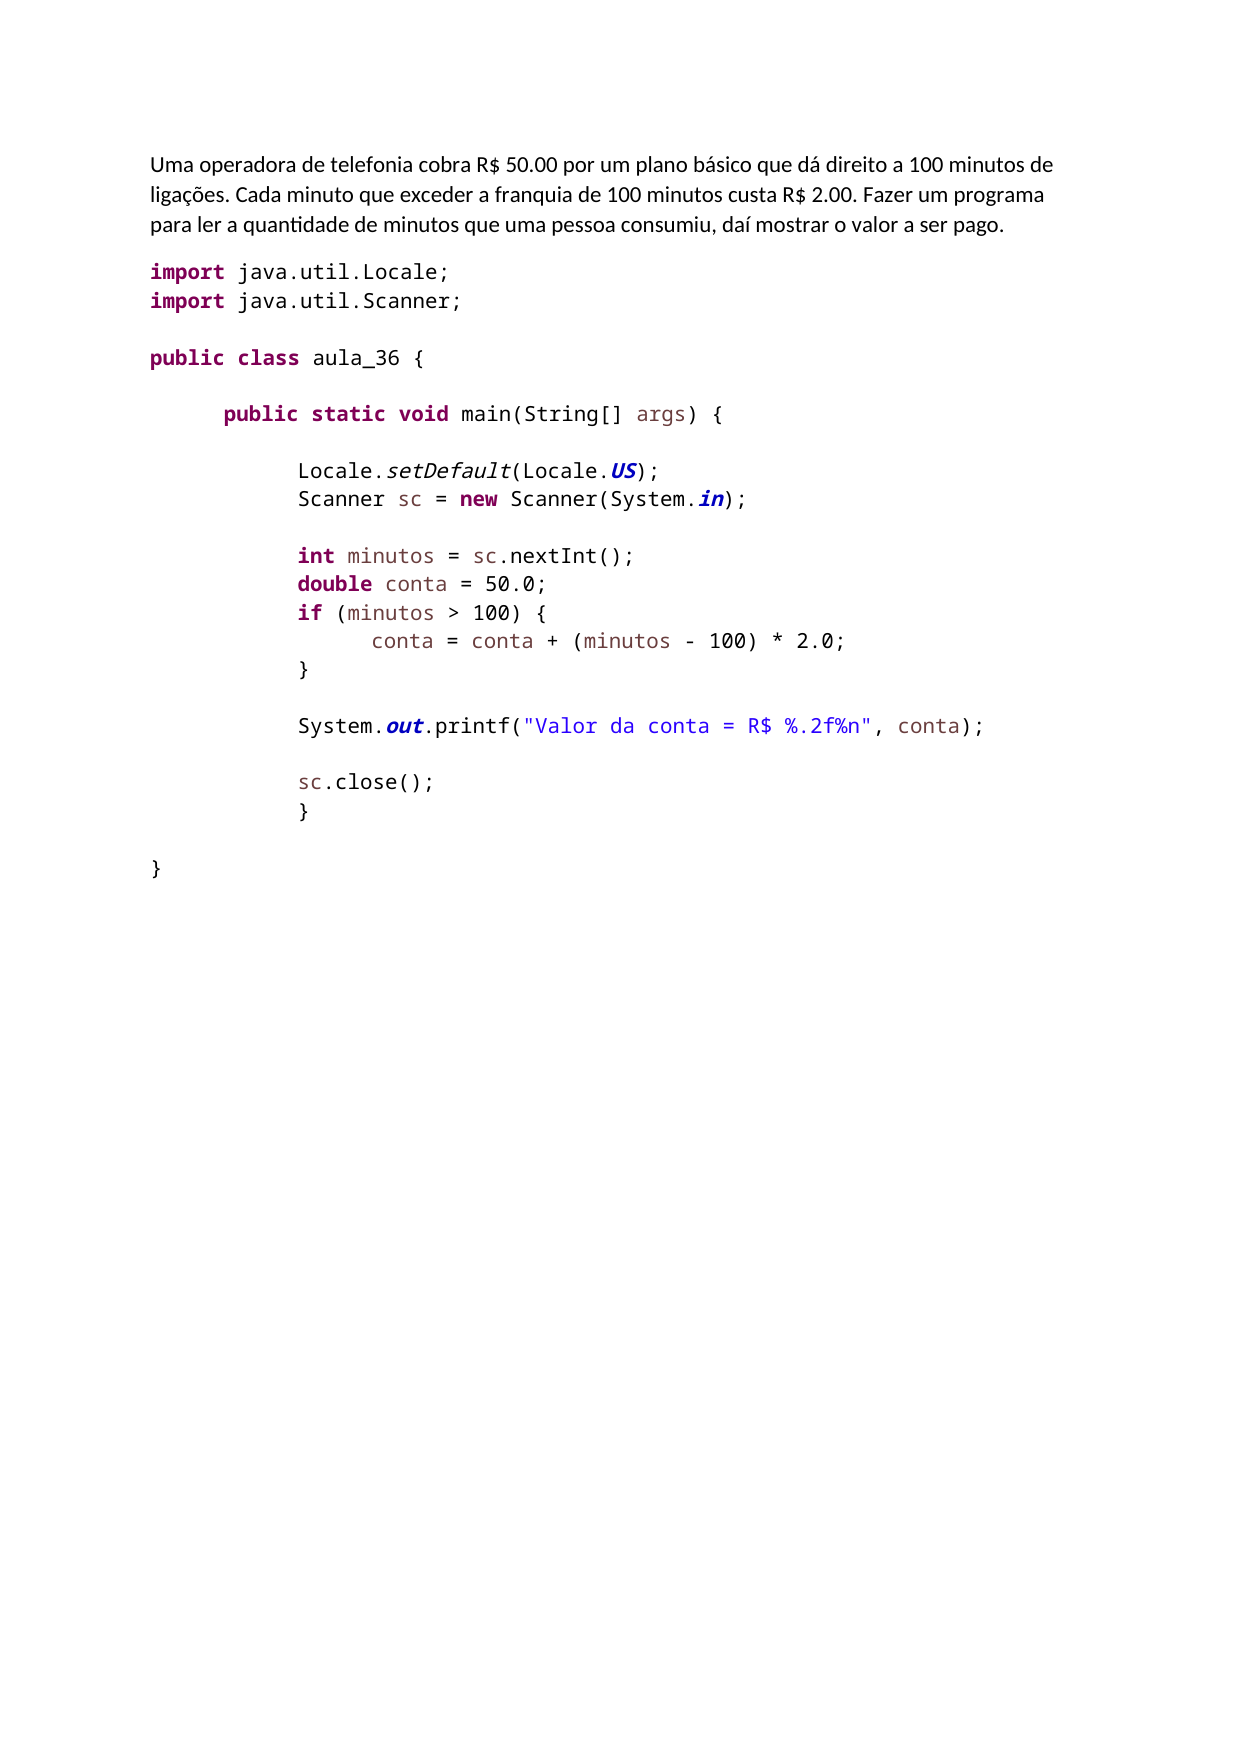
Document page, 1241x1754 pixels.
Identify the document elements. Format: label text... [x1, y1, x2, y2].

text Locale.setDefault(Locale.US); [150, 456, 1090, 484]
text import java.util.Scanner; [150, 286, 1090, 314]
text } [150, 796, 1090, 824]
text } [150, 654, 1090, 683]
text sc.close(); [150, 767, 1090, 796]
text if (minutos > 100) { [150, 598, 1090, 626]
text Scanner sc = new Scanner(System.in); [150, 484, 1090, 513]
text import java.util.Locale; [150, 257, 1090, 286]
text int minutos = sc.nextInt(); [150, 541, 1090, 569]
text } [150, 853, 1090, 881]
text public class aula_36 { [150, 343, 1090, 371]
text Uma operadora de telefonia cobra R$ 50.00 por um plano básico que dá direito a 100 minutos de ligações. Cada minuto que exceder a franquia de 100 minutos custa R$ 2.00. Fazer um programa para ler a quantidade de minutos que uma pessoa consumiu, daí mostrar o valor a ser pago. [150, 150, 1090, 238]
text double conta = 50.0; [150, 569, 1090, 598]
text public static void main(String[] args) { [150, 399, 1090, 428]
text System.out.printf("Valor da conta = R$ %.2f%n", conta); [150, 711, 1090, 739]
text conta = conta + (minutos - 100) * 2.0; [150, 626, 1090, 654]
